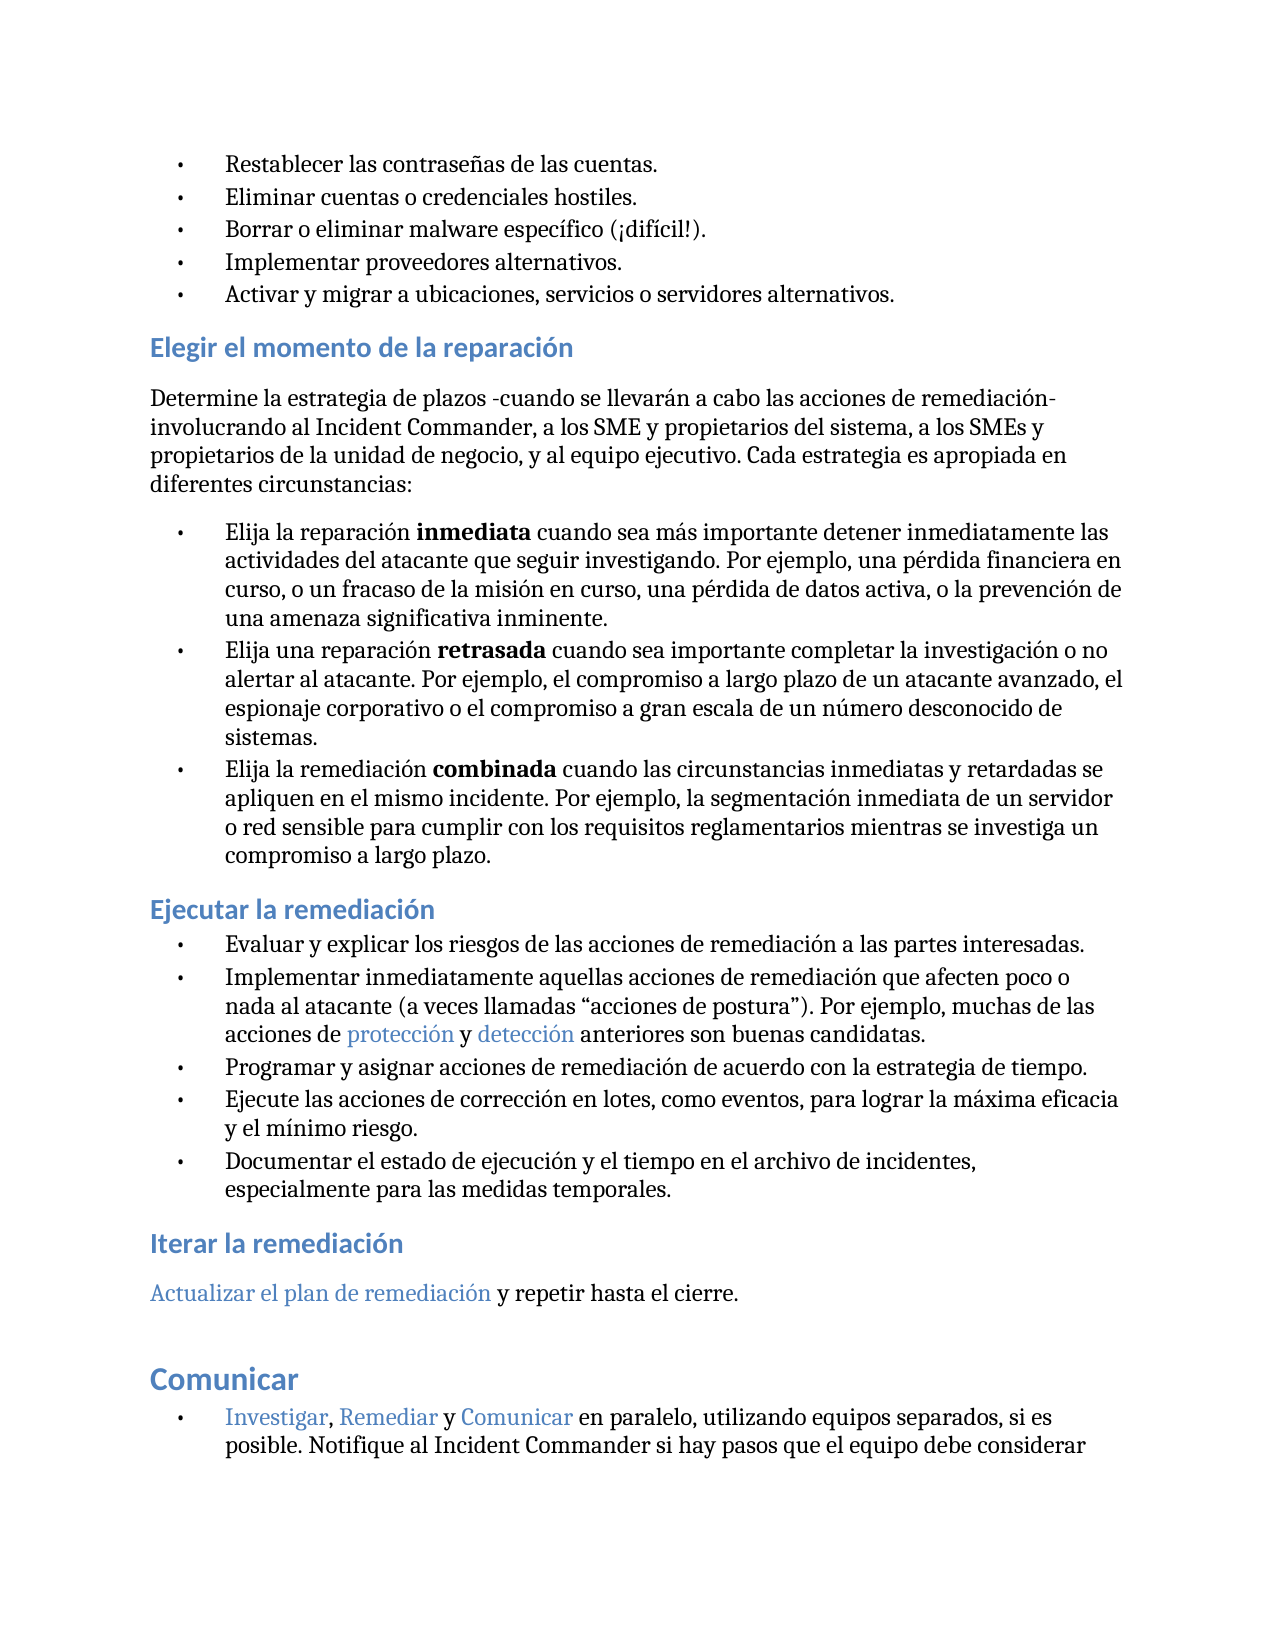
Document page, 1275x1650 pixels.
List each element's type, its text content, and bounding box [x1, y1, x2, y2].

list Elija la reparación inmediata cuando sea más importante detener inmediatamente las actividades del atacante que seguir investigando. Por ejemplo, una pérdida financiera en curso, o un fracaso de la misión en curso, una pérdida de datos activa, o la prevención de una amenaza significativa inminente. [175, 518, 1125, 633]
list Evaluar y explicar los riesgos de las acciones de remediación a las partes interesadas. [175, 930, 1125, 959]
subtitle Elegir el momento de la reparación [150, 329, 1125, 365]
list Programar y asignar acciones de remediación de acuerdo con la estrategia de tiempo. [175, 1053, 1125, 1082]
subtitle Comunicar [150, 1358, 1125, 1399]
subtitle Iterar la remediación [150, 1225, 1125, 1261]
list Eliminar cuentas o credenciales hostiles. [175, 182, 1125, 211]
list Implementar inmediatamente aquellas acciones de remediación que afecten poco o nada al atacante (a veces llamadas “acciones de postura”). Por ejemplo, muchas de las acciones de protección y detección anteriores son buenas candidatas. [175, 963, 1125, 1049]
subtitle Ejecutar la remediación [150, 891, 1125, 927]
list Investigar, Remediar y Comunicar en paralelo, utilizando equipos separados, si es posible. Notifique al Incident Commander si hay pasos que el equipo debe considerar [175, 1403, 1125, 1460]
list Activar y migrar a ubicaciones, servicios o servidores alternativos. [175, 280, 1125, 309]
list Borrar o eliminar malware específico (¡difícil!). [175, 215, 1125, 244]
list Elija la remediación combinada cuando las circunstancias inmediatas y retardadas se apliquen en el mismo incidente. Por ejemplo, la segmentación inmediata de un servidor o red sensible para cumplir con los requisitos reglamentarios mientras se investiga un compromiso a largo plazo. [175, 755, 1125, 870]
list Restablecer las contraseñas de las cuentas. [175, 150, 1125, 179]
list Elija una reparación retrasada cuando sea importante completar la investigación o no alertar al atacante. Por ejemplo, el compromiso a largo plazo de un atacante avanzado, el espionaje corporativo o el compromiso a gran escala de un número desconocido de sistemas. [175, 636, 1125, 751]
list Documentar el estado de ejecución y el tiempo en el archivo de incidentes, especialmente para las medidas temporales. [175, 1147, 1125, 1204]
text Determine la estrategia de plazos -cuando se llevarán a cabo las acciones de remediación- involucrando al Incident Commander, a los SME y propietarios del sistema, a los SMEs y propietarios de la unidad de negocio, y al equipo ejecutivo. Cada estrategia es apropiada en diferentes circunstancias: [150, 384, 1125, 499]
text Actualizar el plan de remediación y repetir hasta el cierre. [150, 1279, 1125, 1308]
list Ejecute las acciones de corrección en lotes, como eventos, para lograr la máxima eficacia y el mínimo riesgo. [175, 1085, 1125, 1143]
list Implementar proveedores alternativos. [175, 247, 1125, 276]
